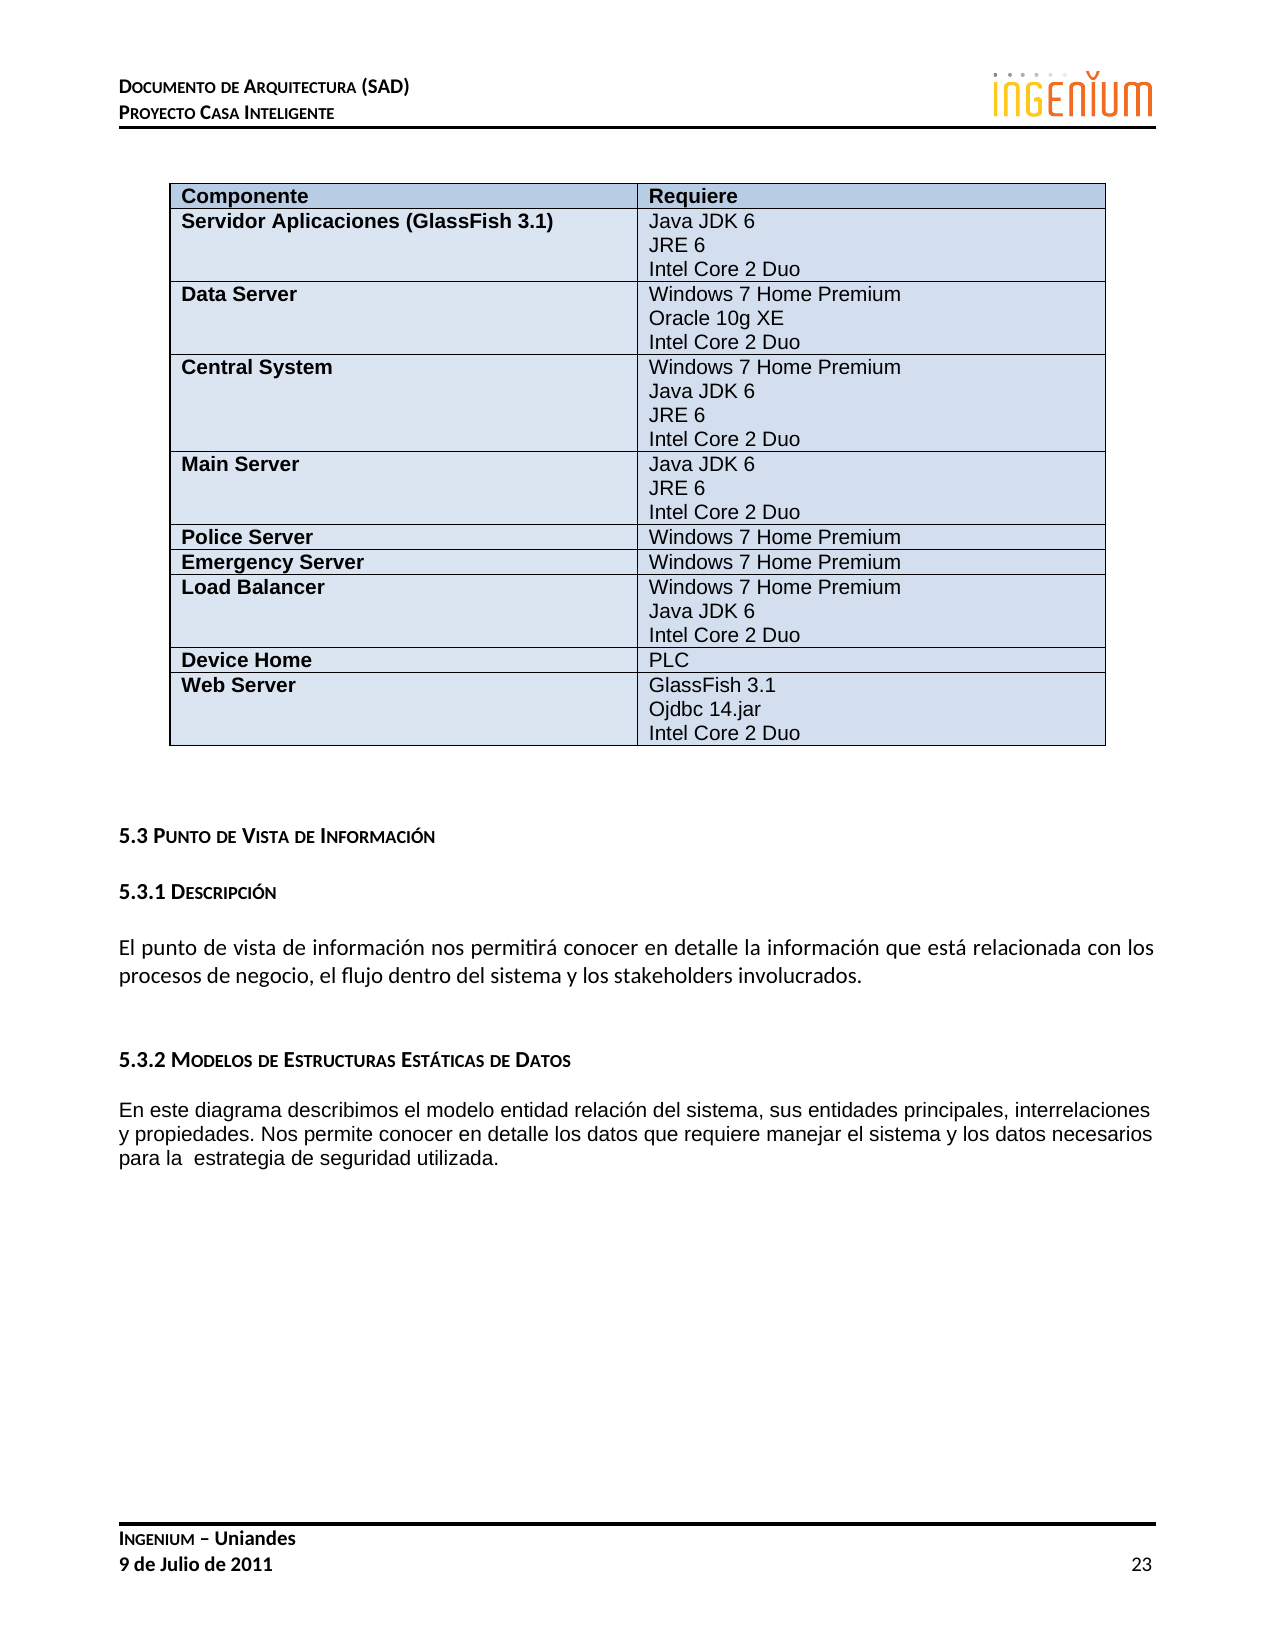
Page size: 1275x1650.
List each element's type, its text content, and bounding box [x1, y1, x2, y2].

table_cell Windows 7 Home Premium Oracle 10g XE Intel Core 2 Duo [638, 282, 1105, 354]
table_cell Java JDK 6 JRE 6 Intel Core 2 Duo [638, 209, 1105, 281]
table_cell GlassFish 3.1 Ojdbc 14.jar Intel Core 2 Duo [638, 673, 1105, 744]
text El punto de vista de información nos permitirá conocer en detalle la información que está relacionada con los procesos de negocio, el flujo dentro del sistema y los stakeholders involucrados. [118, 933, 1156, 989]
table_cell Main Server [171, 452, 637, 524]
table_header Componente [171, 184, 637, 208]
table_cell Police Server [171, 525, 637, 549]
text En este diagrama describimos el modelo entidad relación del sistema, sus entidades principales, interrelaciones y propiedades. Nos permite conocer en detalle los datos que requiere manejar el sistema y los datos necesarios para la estrategia de seguridad utilizada. [118, 1098, 1156, 1169]
table_cell Java JDK 6 JRE 6 Intel Core 2 Duo [638, 452, 1105, 524]
text 5.3.2 Modelos de Estructuras Estáticas de Datos [118, 1046, 1156, 1074]
table_cell PLC [638, 648, 1105, 672]
table_cell Windows 7 Home Premium Java JDK 6 Intel Core 2 Duo [638, 575, 1105, 647]
text 5.3 Punto de Vista de Información [118, 821, 1156, 849]
table_cell Data Server [171, 282, 637, 354]
table_cell Central System [171, 355, 637, 451]
table_cell Load Balancer [171, 575, 637, 647]
table_cell Emergency Server [171, 550, 637, 574]
table_cell Windows 7 Home Premium [638, 550, 1105, 574]
table_cell Servidor Aplicaciones (GlassFish 3.1) [171, 209, 637, 281]
table_header Requiere [638, 184, 1105, 208]
picture [993, 71, 1158, 127]
table_cell Windows 7 Home Premium Java JDK 6 JRE 6 Intel Core 2 Duo [638, 355, 1105, 451]
table_cell Web Server [171, 673, 637, 744]
text 5.3.1 Descripción [118, 877, 1156, 906]
table_cell Windows 7 Home Premium [638, 525, 1105, 549]
table_cell Device Home [171, 648, 637, 672]
